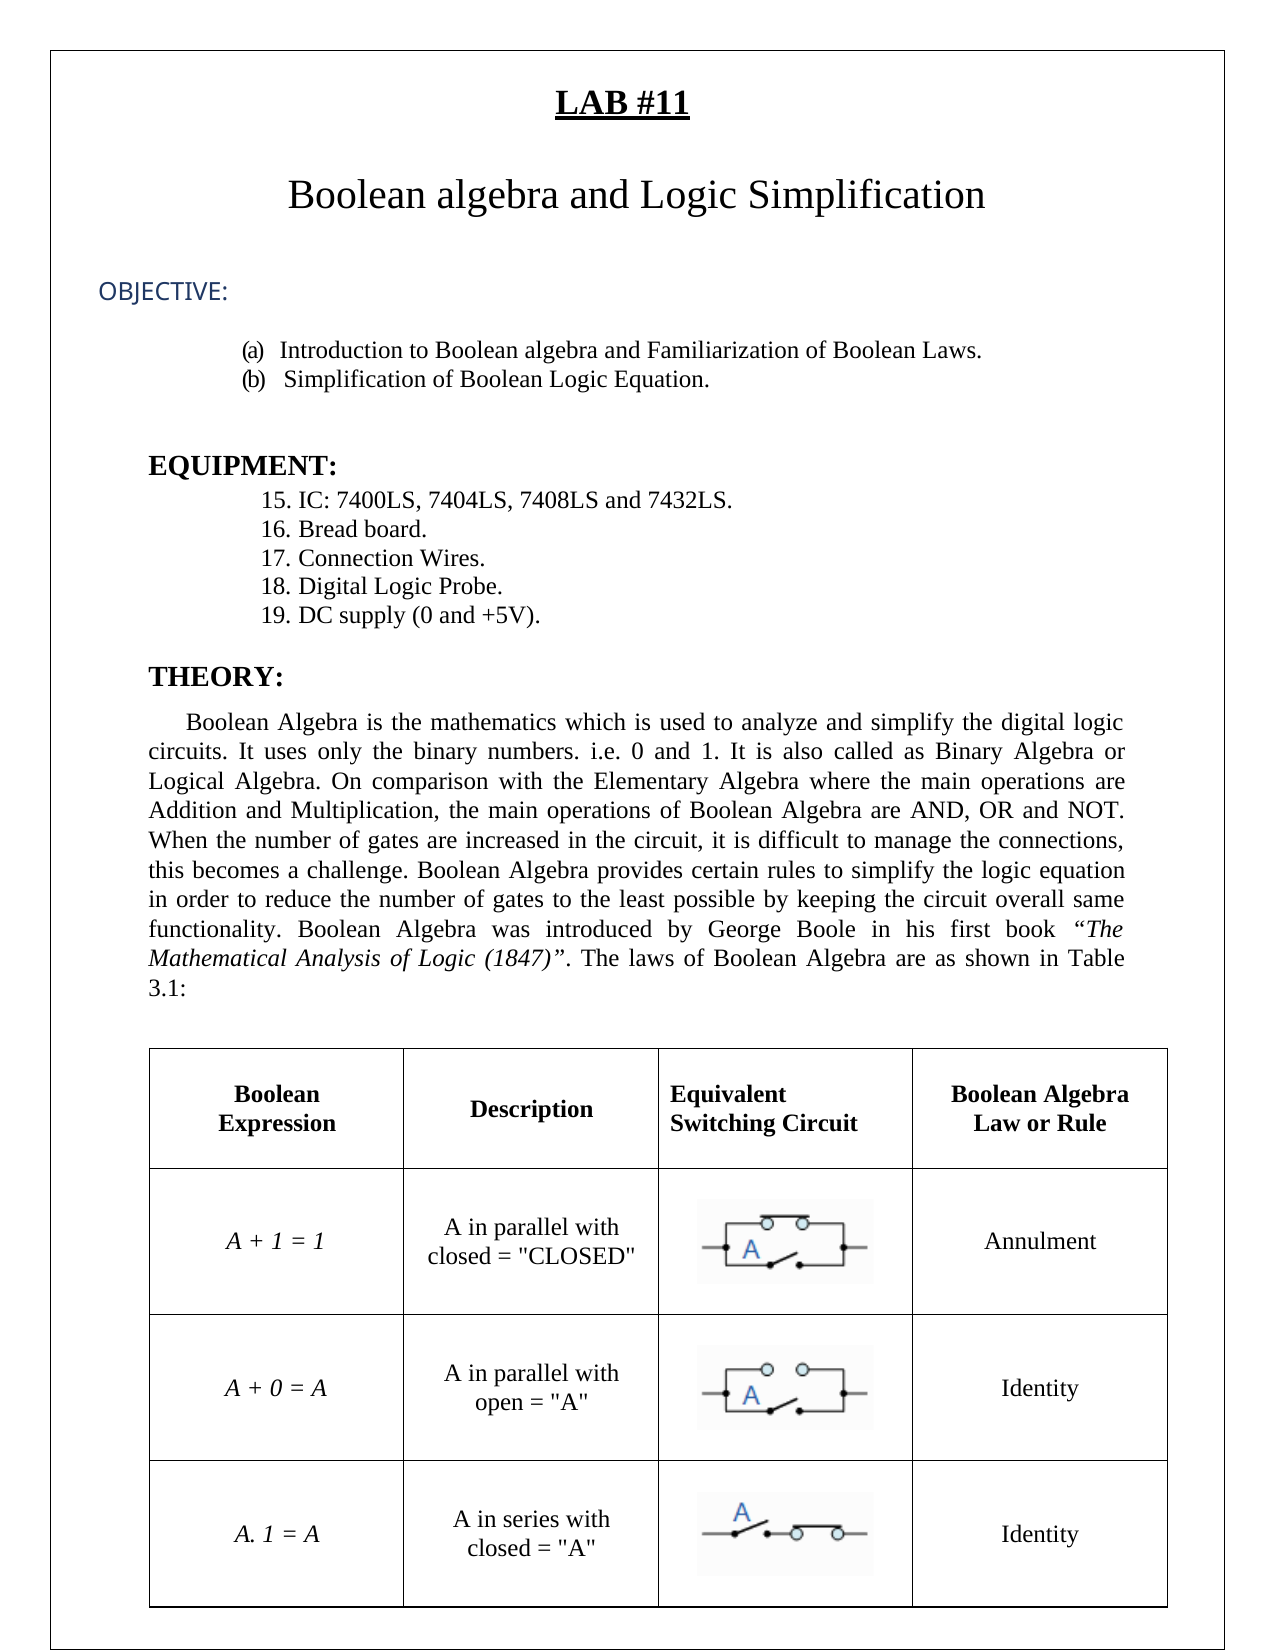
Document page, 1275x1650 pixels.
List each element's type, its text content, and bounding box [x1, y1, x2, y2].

table_header Boolean Expression [150, 1049, 403, 1167]
table_cell [659, 1315, 912, 1460]
table_cell A. 1 = A [150, 1461, 403, 1606]
table_cell Identity [913, 1461, 1167, 1606]
list Connection Wires. [260, 543, 1217, 571]
table_header Equivalent Switching Circuit [659, 1049, 912, 1167]
picture [696, 1199, 874, 1284]
table_header Description [404, 1049, 658, 1167]
table_cell A in parallel with open = "A" [404, 1315, 658, 1460]
subtitle Introduction to Boolean algebra and Familiarization of Boolean Laws. [242, 336, 1217, 364]
table_cell [659, 1169, 912, 1314]
list Simplification of Boolean Logic Equation. [242, 364, 1217, 393]
table_cell [659, 1461, 912, 1606]
table_cell A + 1 = 1 [150, 1169, 403, 1314]
subtitle OBJECTIVE: [98, 274, 1217, 308]
list DC supply (0 and +5V). [260, 600, 1217, 629]
text Boolean Algebra is the mathematics which is used to analyze and simplify the digital logic circuits. It uses only the binary numbers. i.e. 0 and 1. It is also called as Binary Algebra or Logical Algebra. On comparison with the Elementary Algebra where the main operations are Addition and Multiplication, the main operations of Boolean Algebra are AND, OR and NOT. When the number of gates are increased in the circuit, it is difficult to manage the connections, this becomes a challenge. Boolean Algebra provides certain rules to simplify the logic equation in order to reduce the number of gates to the least possible by keeping the circuit overall same functionality. Boolean Algebra was introduced by George Boole in his first book “The Mathematical Analysis of Logic (1847)”. The laws of Boolean Algebra are as shown in Table 3.1: [148, 707, 1125, 1002]
table_cell A in parallel with closed = "CLOSED" [404, 1169, 658, 1314]
picture [696, 1345, 874, 1430]
list Digital Logic Probe. [260, 571, 1217, 600]
table_cell Identity [913, 1315, 1167, 1460]
picture [696, 1492, 874, 1576]
table_cell Annulment [913, 1169, 1167, 1314]
table_cell A + 0 = A [150, 1315, 403, 1460]
list Bread board. [260, 514, 1217, 543]
text LAB #11 [105, 81, 1140, 122]
text THEORY: [148, 659, 1217, 692]
table_cell A in series with closed = "A" [404, 1461, 658, 1606]
table_header Boolean Algebra Law or Rule [913, 1049, 1167, 1167]
text Boolean algebra and Logic Simplification [133, 169, 1140, 217]
text EQUIPMENT: [148, 448, 1217, 481]
text 15. IC: 7400LS, 7404LS, 7408LS and 7432LS. [261, 485, 1217, 514]
